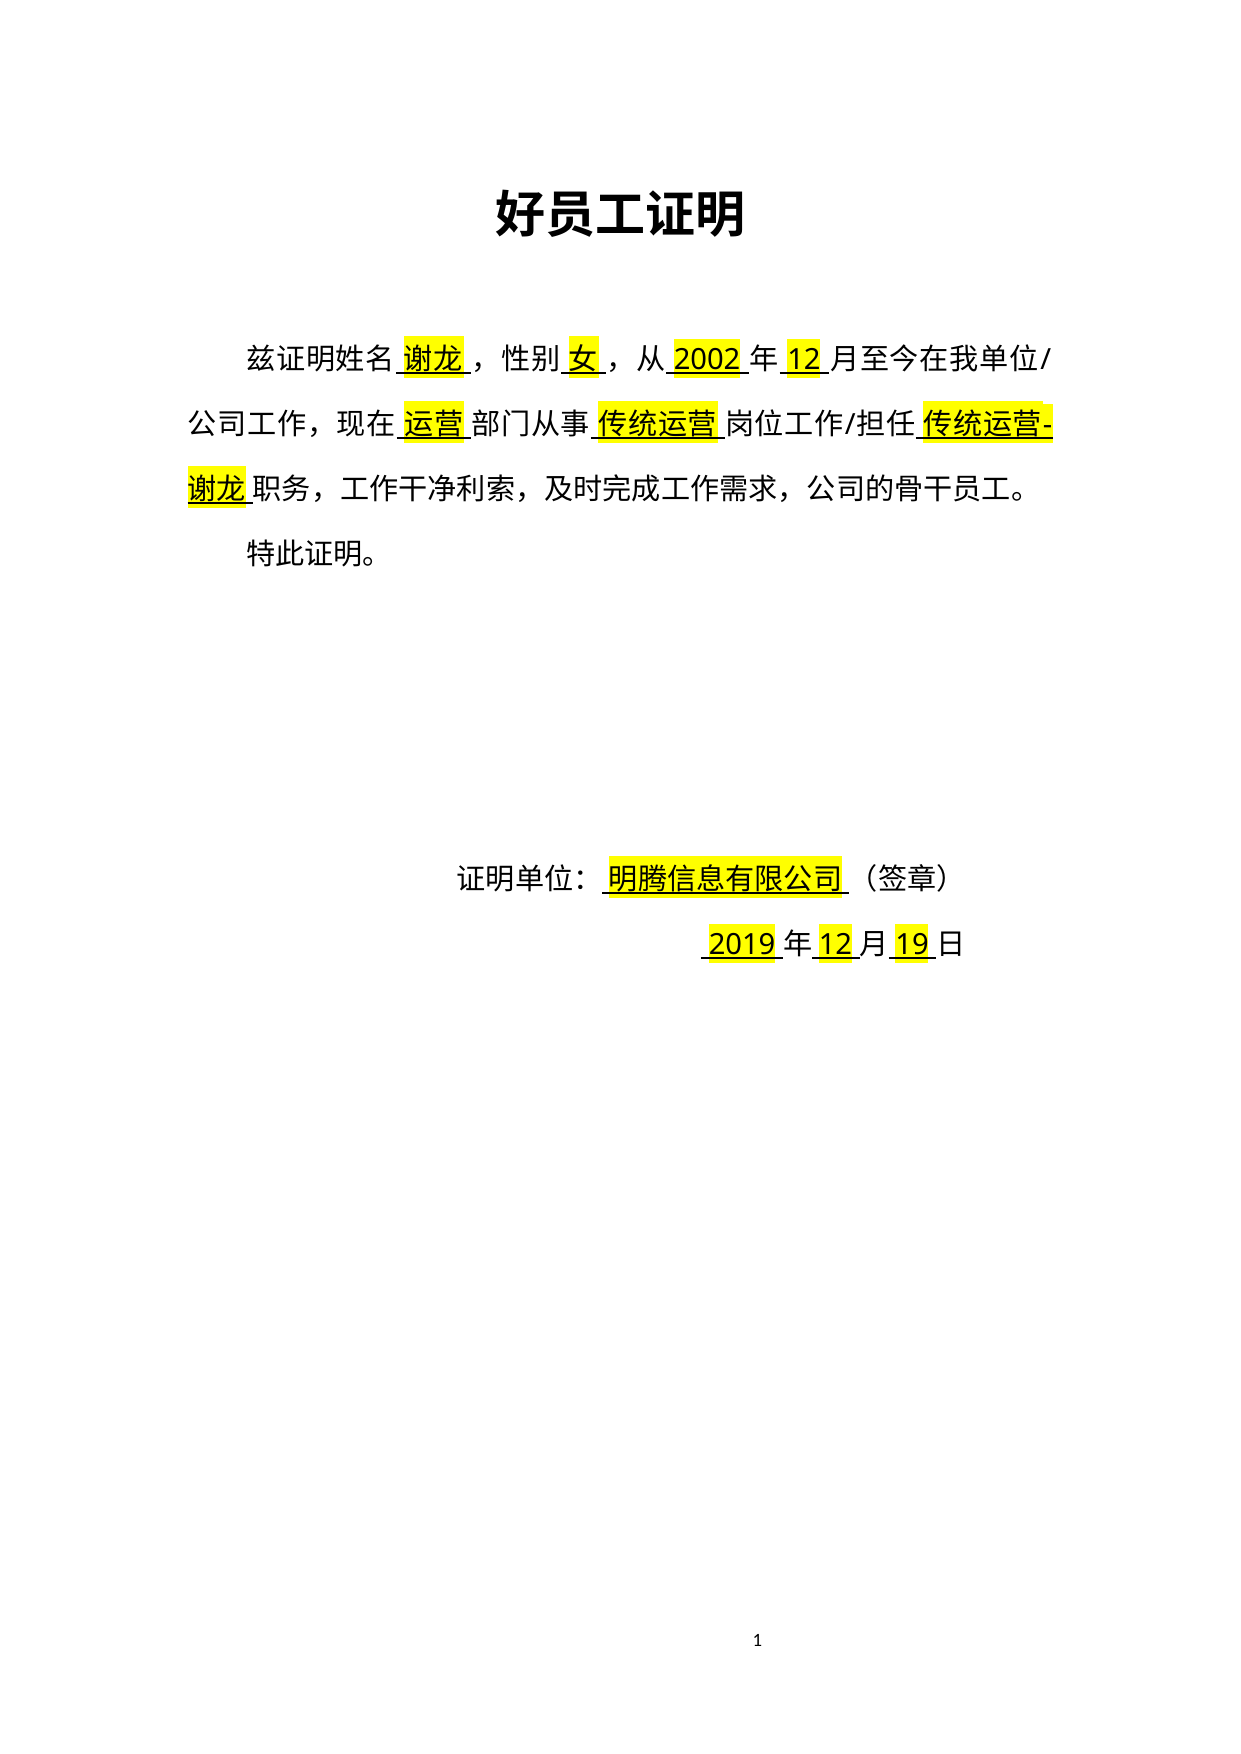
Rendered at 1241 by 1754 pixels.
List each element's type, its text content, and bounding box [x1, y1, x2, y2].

text 证明单位： 明腾信息有限公司 （签章） [187, 844, 965, 909]
text 特此证明。 [187, 519, 1053, 584]
text 2019 年 12 月 19 日 [187, 909, 965, 974]
text 兹证明姓名 谢龙 ，性别 女 ，从 2002 年 12 月至今在我单位/公司工作，现在 运营 部门从事 传统运营 岗位工作/担任 传统运营-谢龙 职务，工作干净利索，及时完成工作需求，公司的骨干员工。 [187, 324, 1053, 519]
text 好员工证明 [187, 162, 1053, 259]
